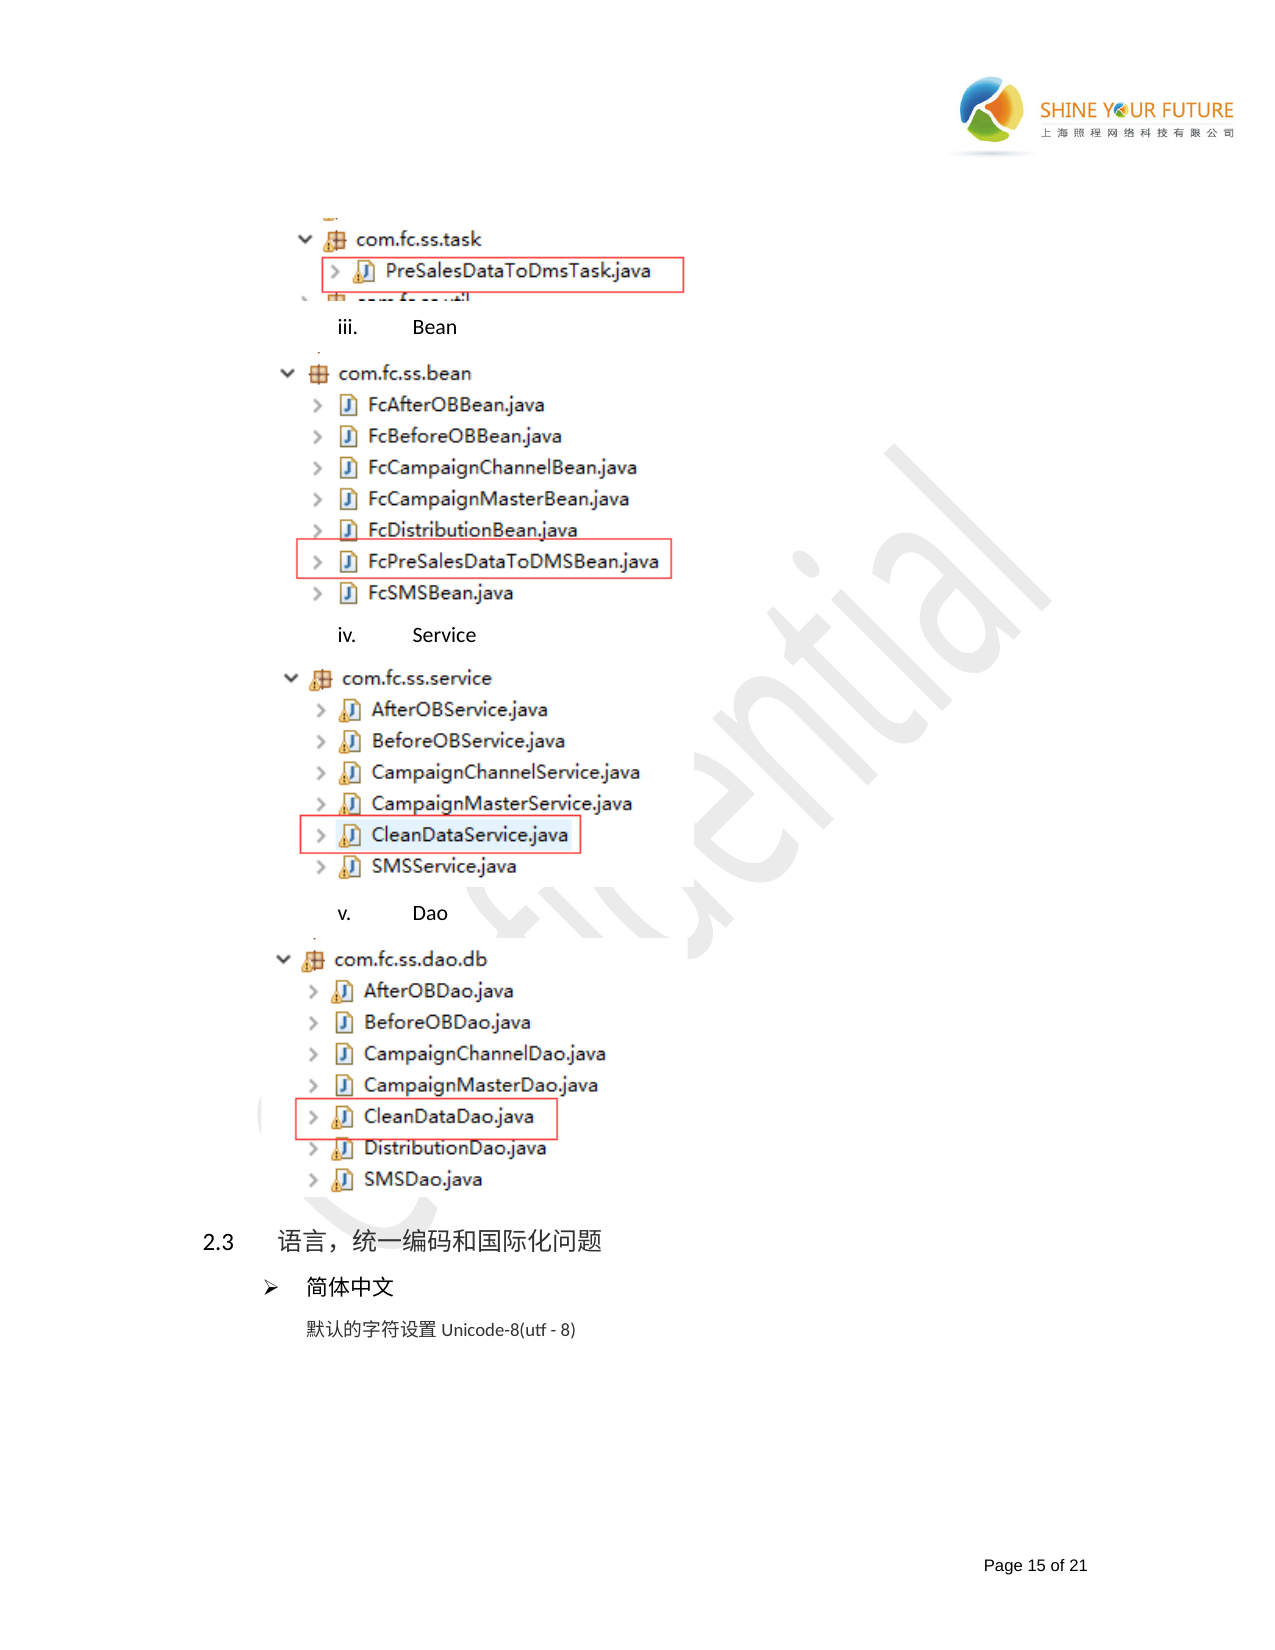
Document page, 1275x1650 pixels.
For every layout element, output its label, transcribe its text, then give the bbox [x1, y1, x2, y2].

list Service [337, 621, 1087, 648]
picture [262, 352, 702, 609]
text 默认的字符设置Unicode-8(utf - 8) [306, 1314, 1087, 1342]
picture [261, 938, 688, 1197]
list Bean [337, 313, 1087, 340]
list 简体中文 [262, 1270, 1087, 1302]
subtitle 语言，统一编码和国际化问题 [202, 1222, 1087, 1258]
picture [931, 75, 1275, 164]
picture [275, 218, 711, 301]
list Dao [337, 899, 1087, 926]
picture [275, 660, 694, 887]
